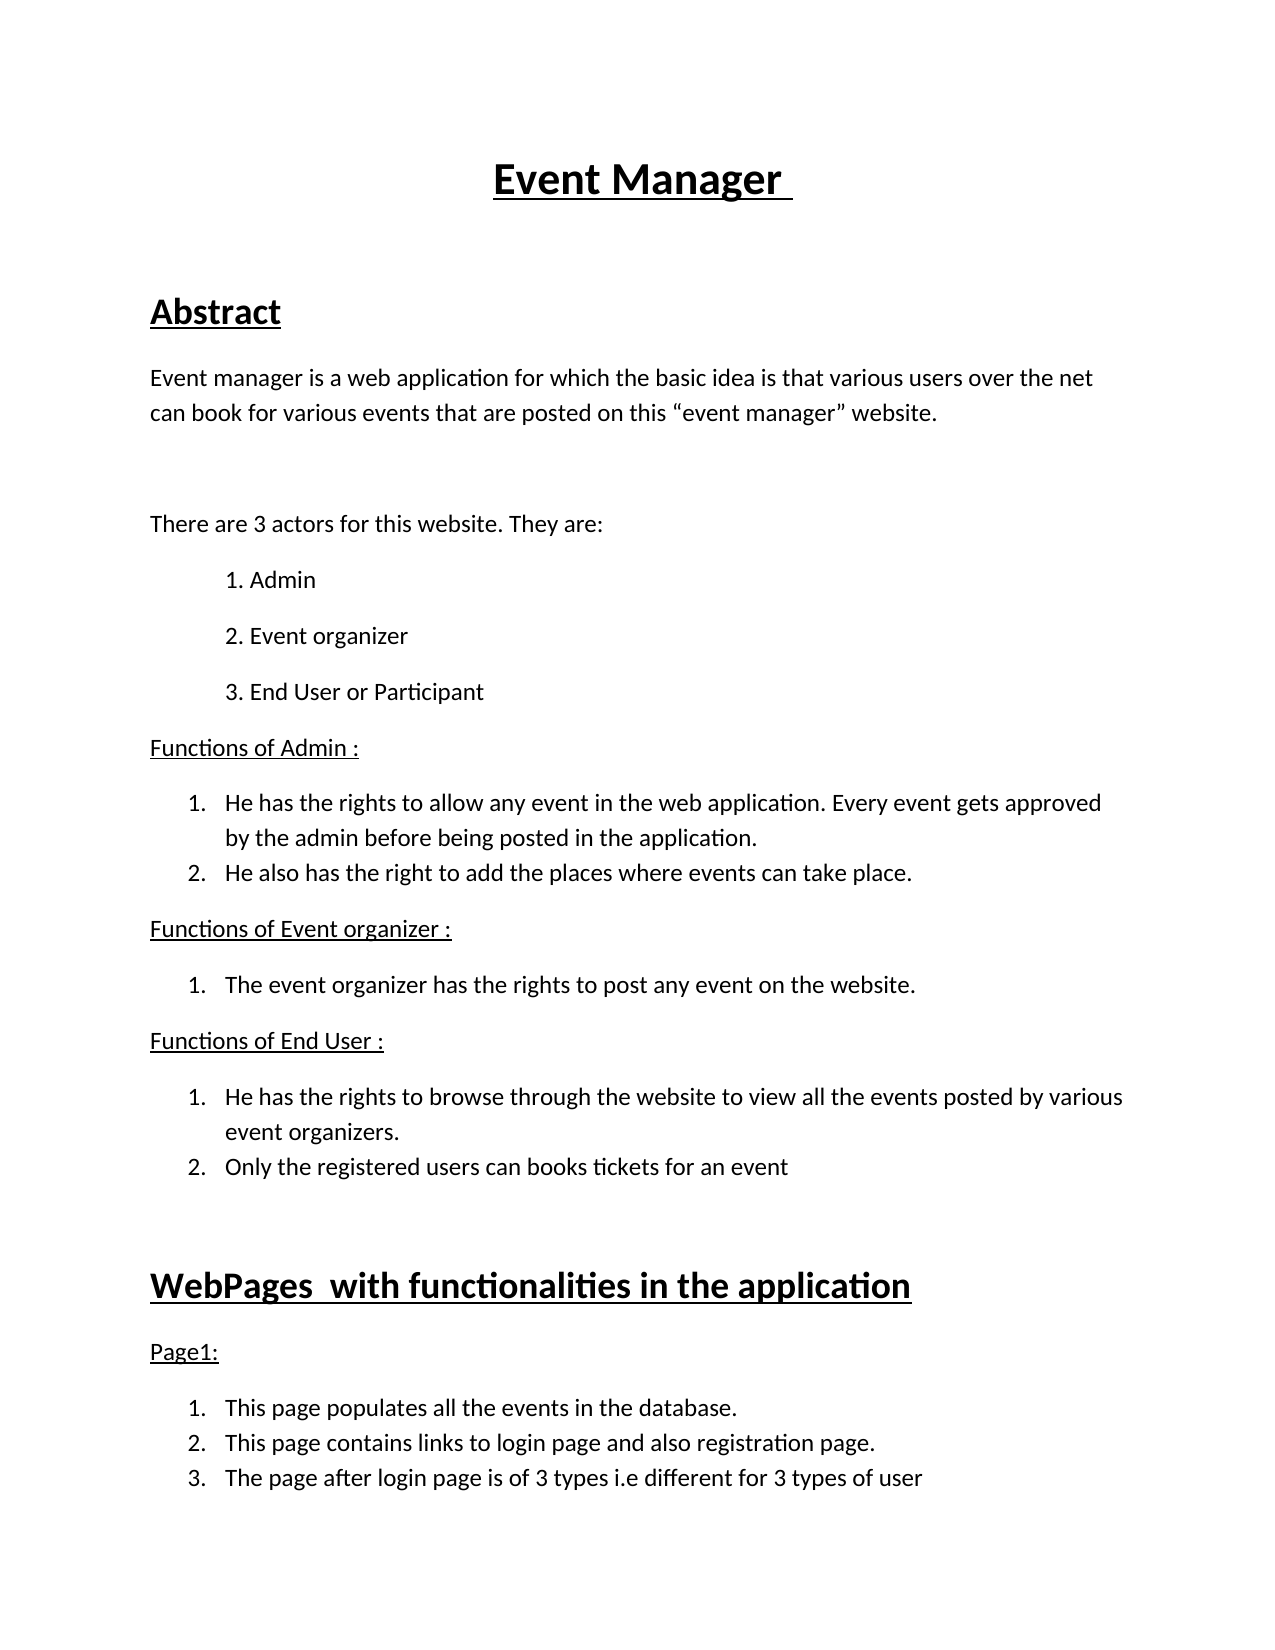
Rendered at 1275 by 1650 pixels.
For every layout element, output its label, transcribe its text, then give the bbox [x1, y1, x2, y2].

text Functions of Event organizer : [150, 913, 1125, 944]
text Event manager is a web application for which the basic idea is that various users over the net can book for various events that are posted on this “event manager” website. [150, 362, 1125, 427]
text 3. End User or Participant [150, 676, 1125, 706]
text Page1: [150, 1336, 1125, 1367]
list This page contains links to login page and also registration page. [187, 1427, 1125, 1457]
text There are 3 actors for this website. They are: [150, 508, 1125, 539]
text Functions of End User : [150, 1025, 1125, 1056]
list He has the rights to browse through the website to view all the events posted by various event organizers. [187, 1081, 1125, 1146]
list Only the registered users can books tickets for an event [187, 1151, 1125, 1181]
text Event Manager [150, 150, 1125, 206]
text 1. Admin [150, 564, 1125, 595]
list The page after login page is of 3 types i.e different for 3 types of user [187, 1462, 1125, 1492]
list He also has the right to add the places where events can take place. [187, 857, 1125, 888]
text Abstract [150, 288, 1125, 334]
text WebPages with functionalities in the application [150, 1262, 1125, 1308]
list This page populates all the events in the database. [187, 1392, 1125, 1422]
list He has the rights to allow any event in the web application. Every event gets approved by the admin before being posted in the application. [187, 787, 1125, 853]
list The event organizer has the rights to post any event on the website. [187, 969, 1125, 1000]
text Functions of Admin : [150, 732, 1125, 762]
text 2. Event organizer [150, 620, 1125, 651]
